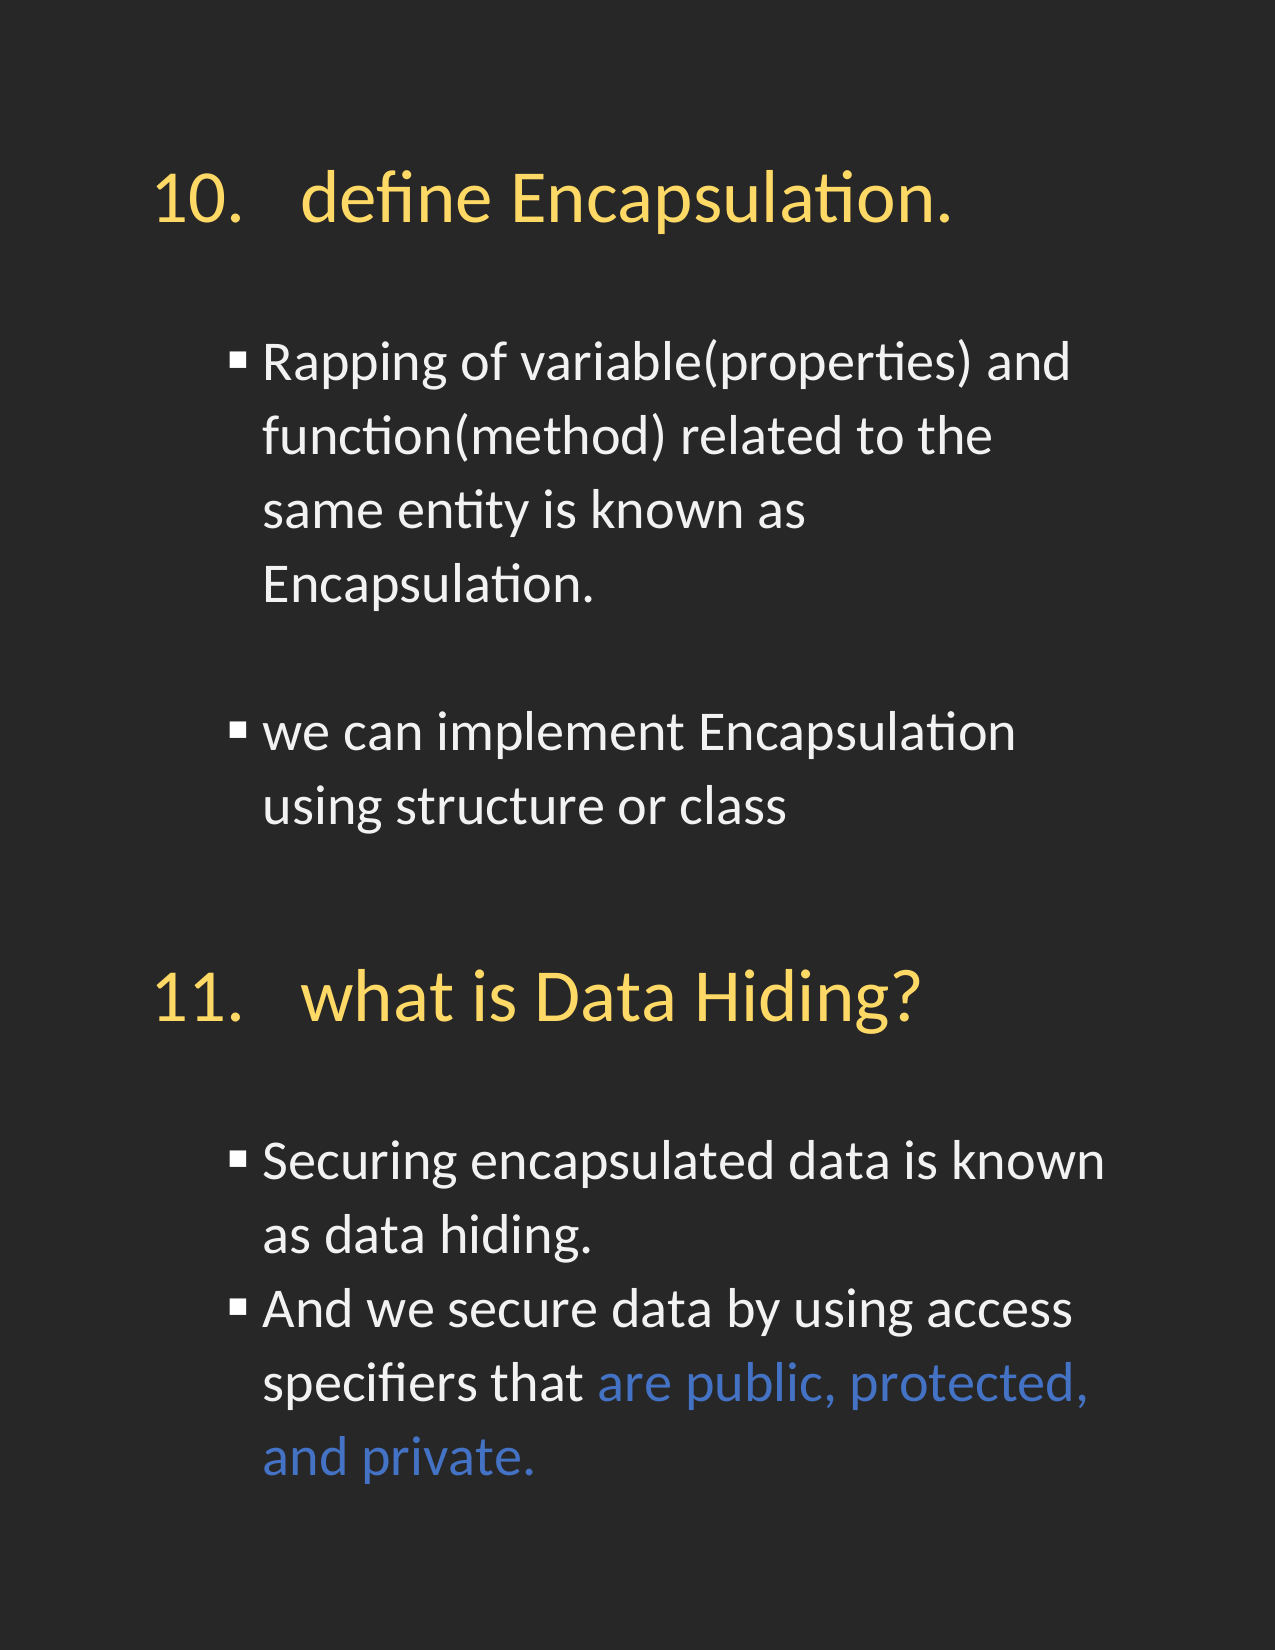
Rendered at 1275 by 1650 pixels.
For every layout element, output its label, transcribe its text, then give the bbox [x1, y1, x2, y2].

list And we secure data by using access specifiers that are public, protected, and private. [225, 1273, 1125, 1489]
list Securing encapsulated data is known as data hiding. [225, 1124, 1125, 1267]
list we can implement Encapsulation using structure or class [225, 696, 1125, 839]
list what is Data Hiding? [150, 949, 1125, 1040]
list define Encapsulation. [150, 150, 1125, 242]
list Rapping of variable(properties) and function(method) related to the same entity is known as Encapsulation. [225, 326, 1125, 617]
